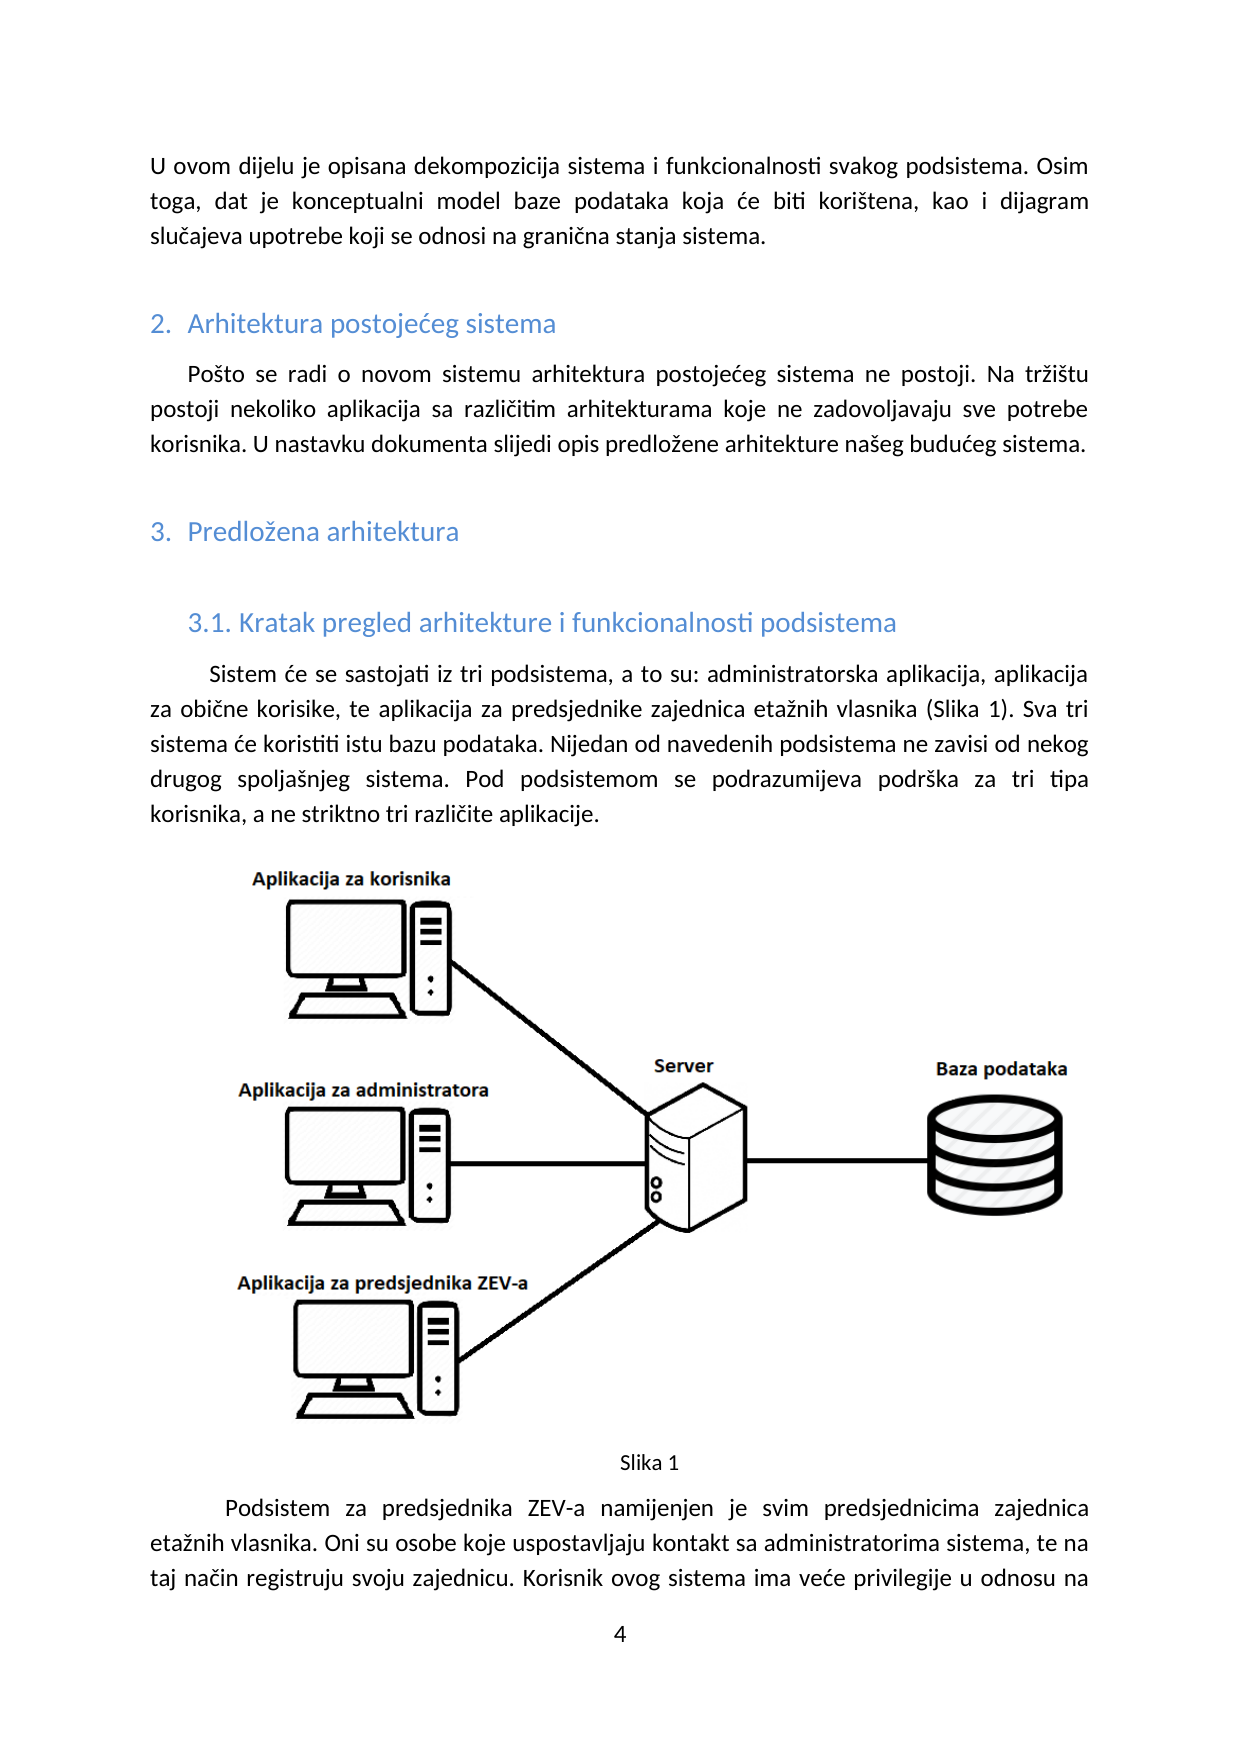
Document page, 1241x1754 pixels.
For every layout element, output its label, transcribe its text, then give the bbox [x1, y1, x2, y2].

subtitle Arhitektura postojećeg sistema [150, 305, 1090, 341]
picture [213, 845, 1087, 1432]
subtitle Kratak pregled arhitekture i funkcionalnosti podsistema [187, 604, 1090, 640]
subtitle Predložena arhitektura [150, 513, 1090, 549]
text Pošto se radi o novom sistemu arhitektura postojećeg sistema ne postoji. Na tržištu postoji nekoliko aplikacija sa različitim arhitekturama koje ne zadovoljavaju sve potrebe korisnika. U nastavku dokumenta slijedi opis predložene arhitekture našeg budućeg sistema. [150, 358, 1090, 459]
text Slika 1 [150, 1448, 1090, 1476]
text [150, 1493, 1090, 1593]
text Sistem će se sastojati iz tri podsistema, a to su: administratorska aplikacija, aplikacija za obične korisike, te aplikacija za predsjednike zajednica etažnih vlasnika (Slika 1). Sva tri sistema će koristiti istu bazu podataka. Nijedan od navedenih podsistema ne zavisi od nekog drugog spoljašnjeg sistema. Pod podsistemom se podrazumijeva podrška za tri tipa korisnika, a ne striktno tri različite aplikacije. [150, 658, 1090, 828]
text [150, 150, 1090, 251]
